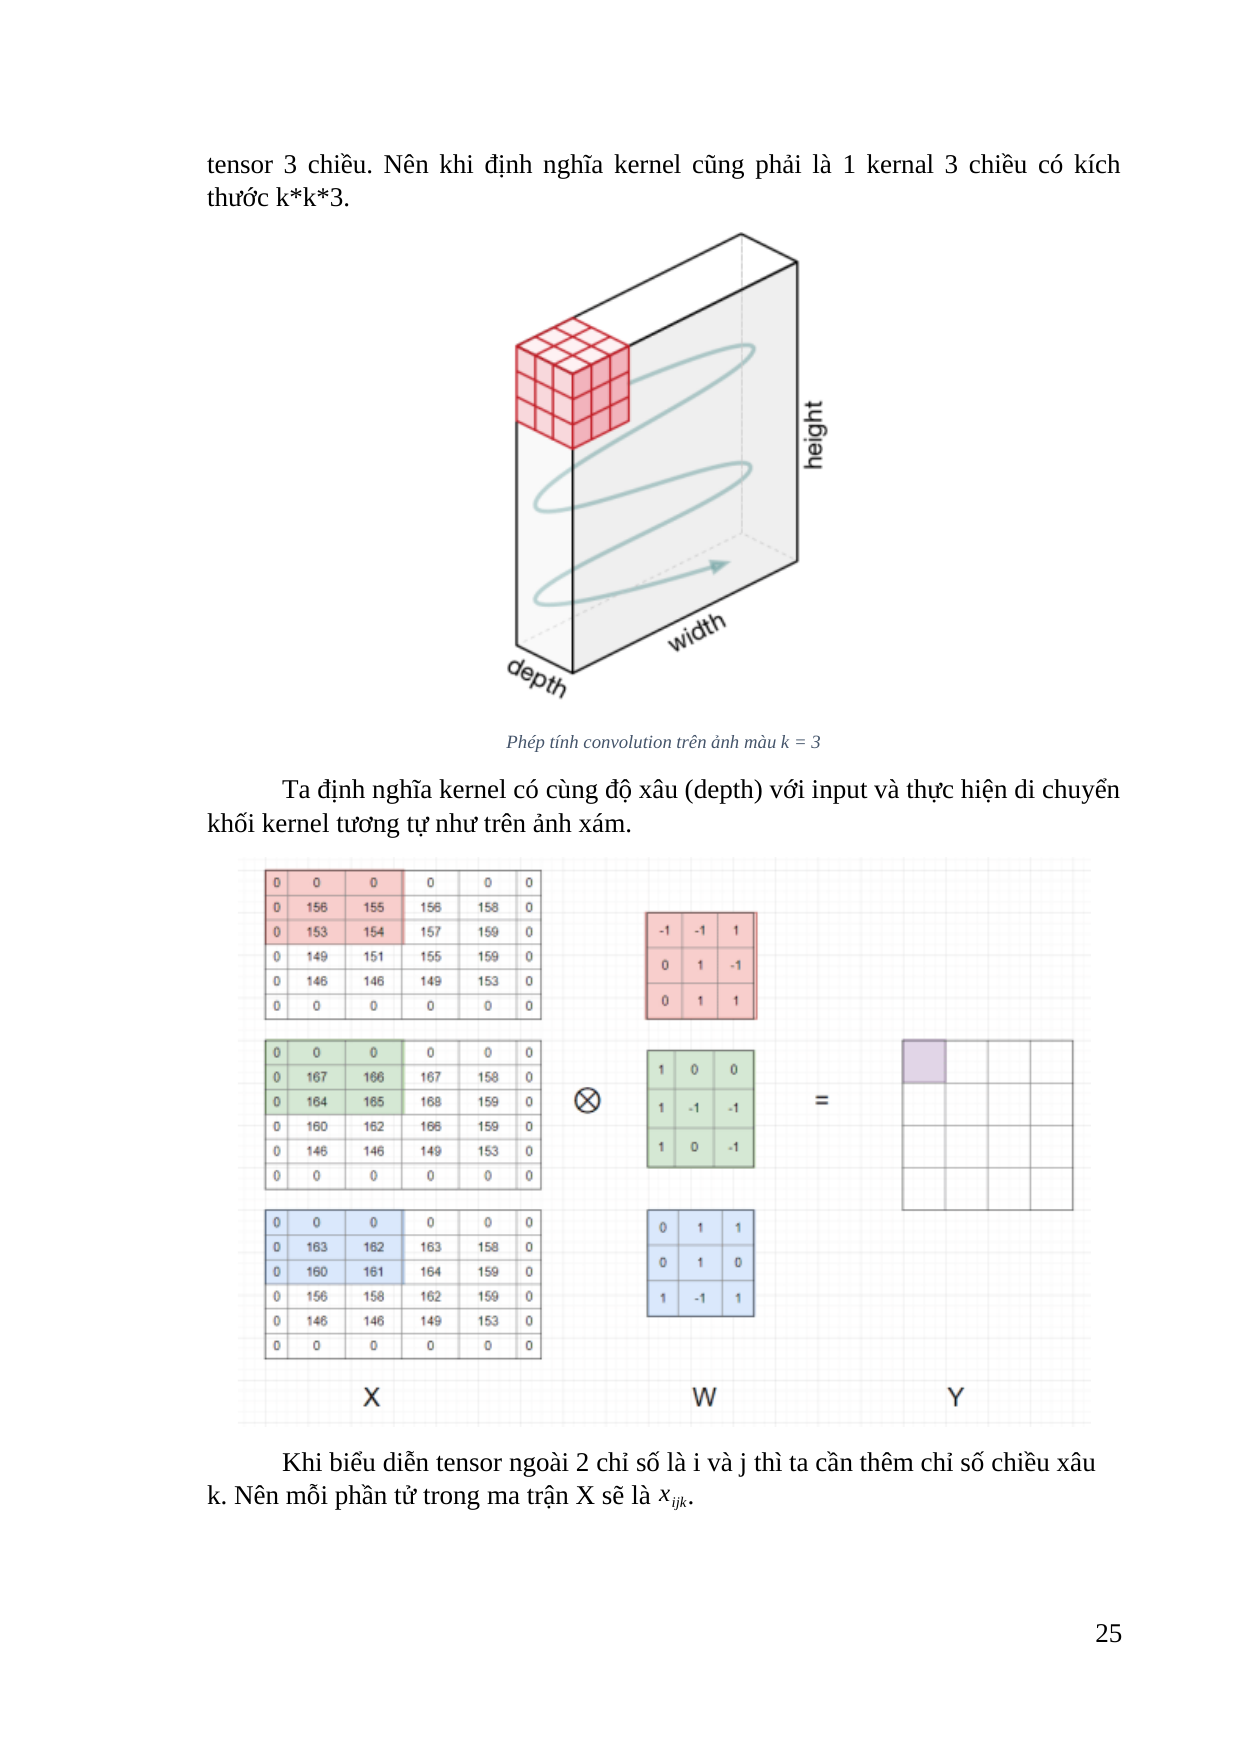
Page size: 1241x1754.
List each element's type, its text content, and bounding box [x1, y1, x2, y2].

picture [237, 857, 1091, 1427]
text Khi biểu diễn tensor ngoài 2 chỉ số là i và j thì ta cần thêm chỉ số chiều xâu k. Nên mỗi phần tử trong ma trận X sẽ là . [207, 1446, 1122, 1511]
text Phép tính convolution trên ảnh màu k = 3 [207, 731, 1122, 752]
text Ta định nghĩa kernel có cùng độ xâu (depth) với input và thực hiện di chuyển khối kernel tương tự như trên ảnh xám. [207, 773, 1122, 838]
picture [495, 231, 834, 712]
